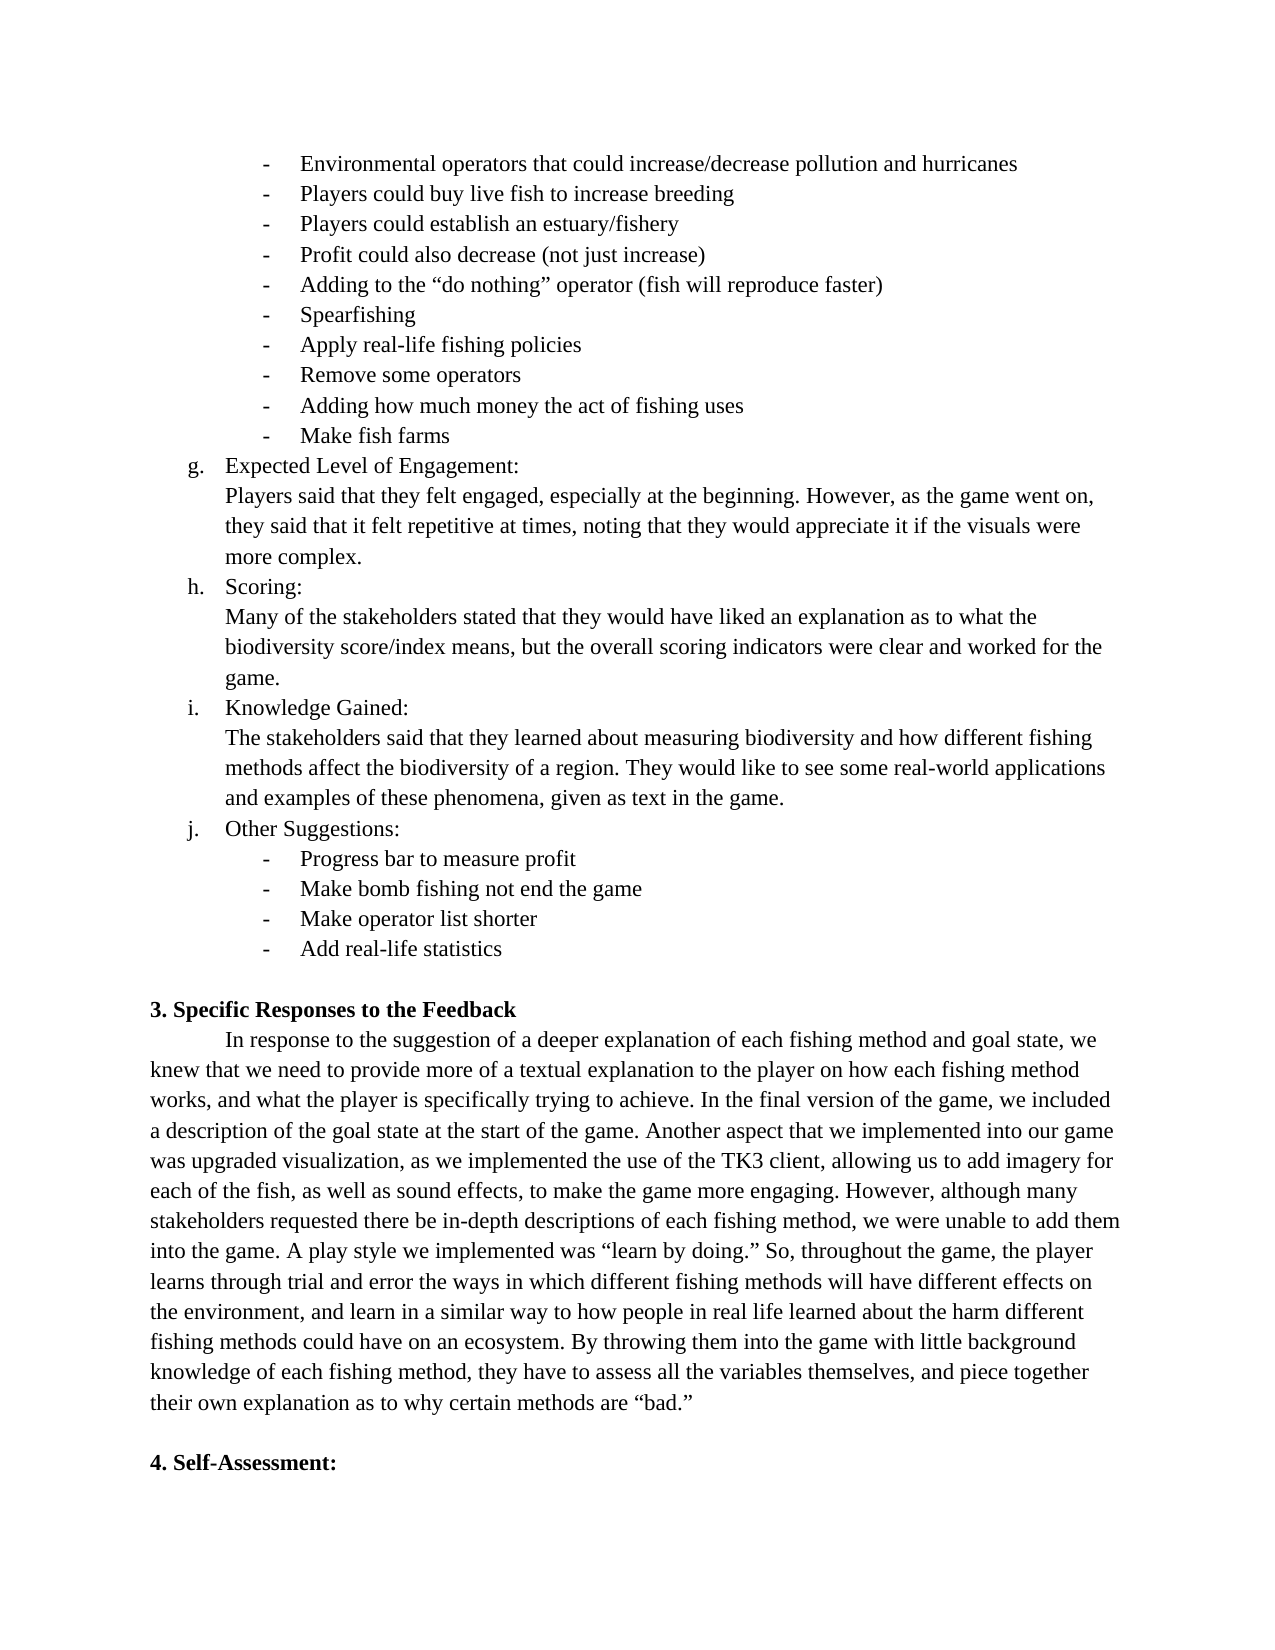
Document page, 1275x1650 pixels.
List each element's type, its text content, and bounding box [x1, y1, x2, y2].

list Add real-life statistics [262, 935, 1125, 962]
list Profit could also decrease (not just increase) [262, 241, 1125, 267]
list Progress bar to measure profit [262, 845, 1125, 871]
text 4. Self-Assessment: [150, 1449, 1125, 1475]
list Adding how much money the act of fishing uses [262, 392, 1125, 418]
text The stakeholders said that they learned about measuring biodiversity and how different fishing methods affect the biodiversity of a region. They would like to see some real-world applications and examples of these phenomena, given as text in the game. [225, 724, 1125, 811]
list Remove some operators [262, 361, 1125, 388]
list Apply real-life fishing policies [262, 331, 1125, 358]
list Spearfishing [262, 301, 1125, 327]
text In response to the suggestion of a deeper explanation of each fishing method and goal state, we knew that we need to provide more of a textual explanation to the player on how each fishing method works, and what the player is specifically trying to achieve. In the final version of the game, we included a description of the goal state at the start of the game. Another aspect that we implemented into our game was upgraded visualization, as we implemented the use of the TK3 client, allowing us to add imagery for each of the fish, as well as sound effects, to make the game more engaging. However, although many stakeholders requested there be in-depth descriptions of each fishing method, we were unable to add them into the game. A play style we implemented was “learn by doing.” So, throughout the game, the player learns through trial and error the ways in which different fishing methods will have different effects on the environment, and learn in a similar way to how people in real life learned about the harm different fishing methods could have on an ecosystem. By throwing them into the game with little background knowledge of each fishing method, they have to assess all the variables themselves, and piece together their own explanation as to why certain methods are “bad.” [150, 1026, 1125, 1415]
list Players could buy live fish to increase breeding [262, 180, 1125, 207]
list Scoring: [187, 573, 1125, 599]
text Many of the stakeholders stated that they would have liked an explanation as to what the biodiversity score/index means, but the overall scoring indicators were clear and worked for the game. [225, 603, 1125, 690]
list Expected Level of Engagement: [187, 452, 1125, 478]
list Players could establish an estuary/fishery [262, 210, 1125, 237]
text Players said that they felt engaged, especially at the beginning. However, as the game went on, they said that it felt repetitive at times, noting that they would appreciate it if the visuals were more complex. [225, 482, 1125, 569]
list Environmental operators that could increase/decrease pollution and hurricanes [262, 150, 1125, 176]
list Make fish farms [262, 422, 1125, 448]
list Other Suggestions: [187, 814, 1125, 841]
list Make bomb fishing not end the game [262, 875, 1125, 901]
list Make operator list shorter [262, 905, 1125, 932]
text 3. Specific Responses to the Feedback [150, 996, 1125, 1022]
list Knowledge Gained: [187, 694, 1125, 720]
list Adding to the “do nothing” operator (fish will reproduce faster) [262, 271, 1125, 297]
